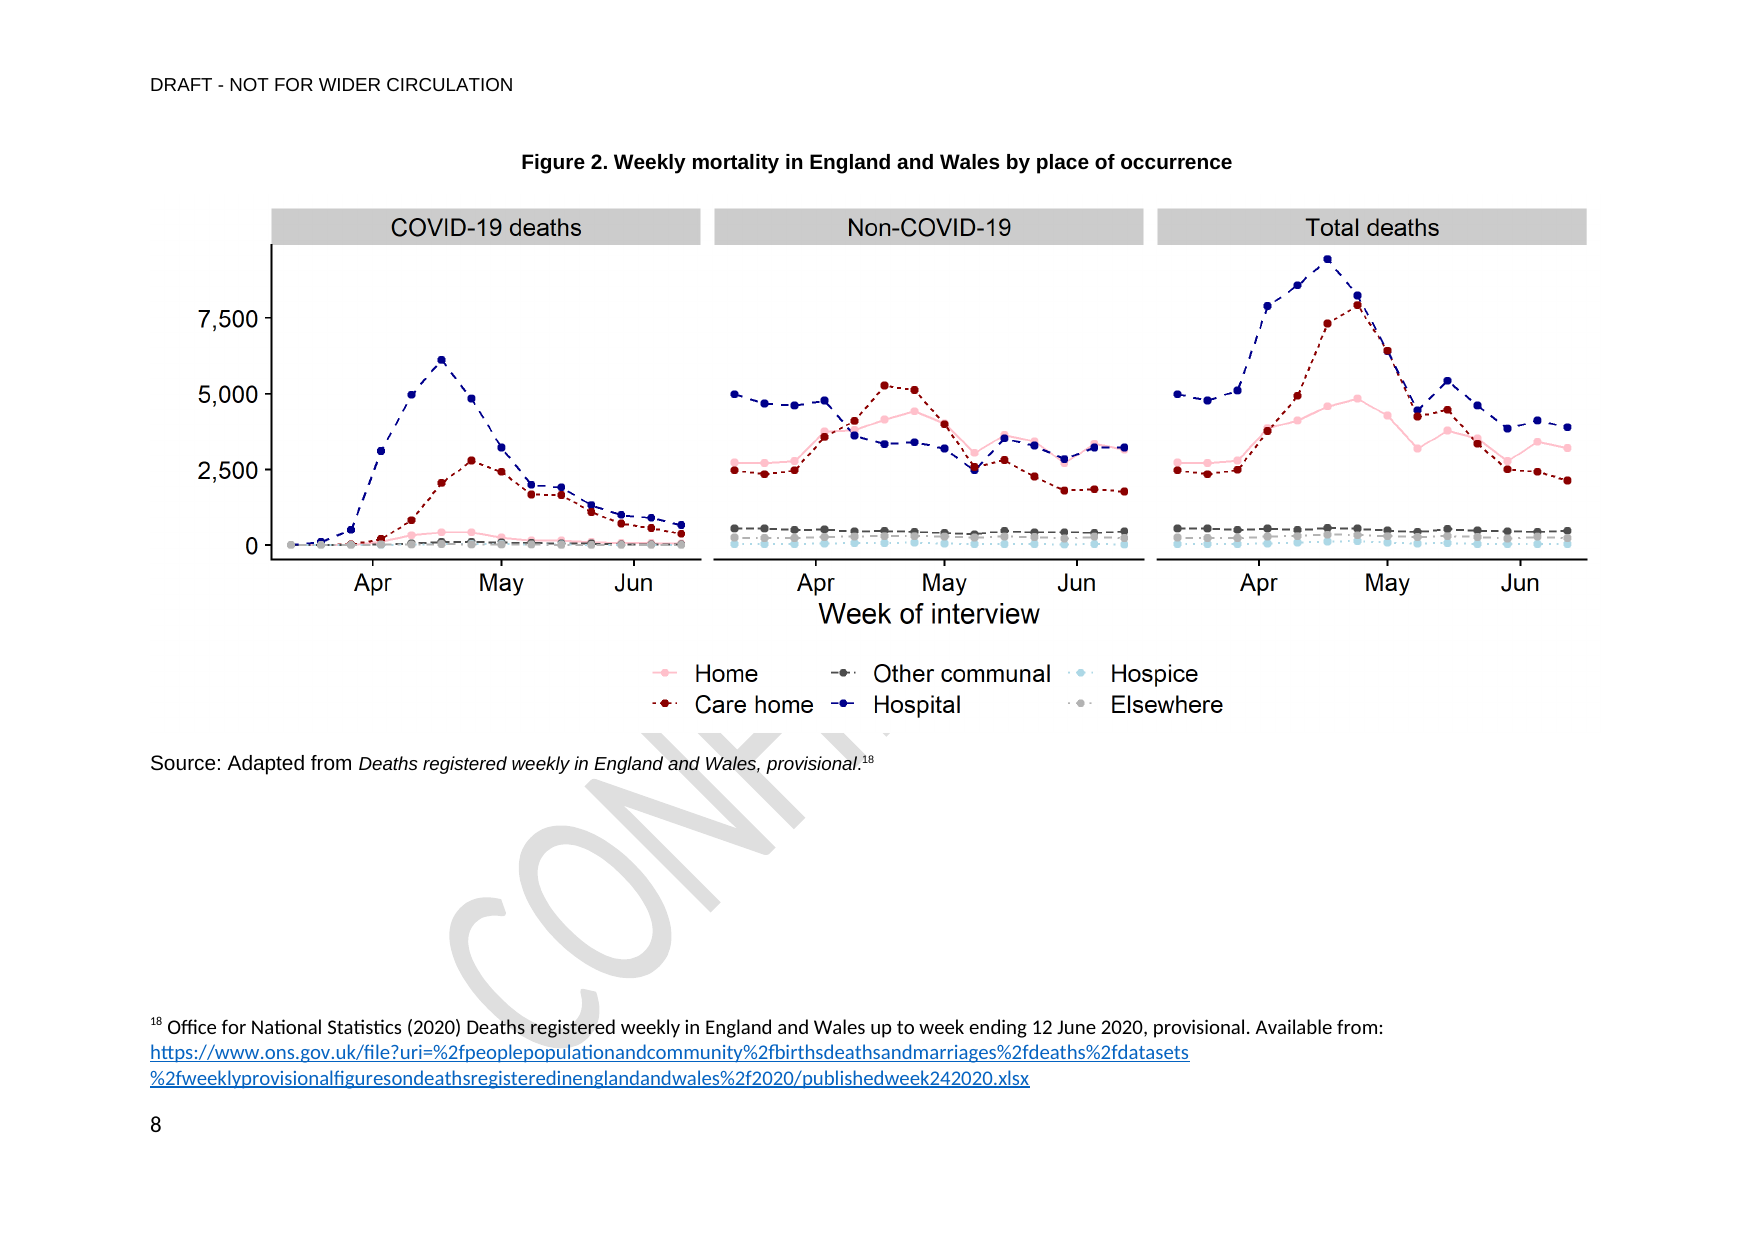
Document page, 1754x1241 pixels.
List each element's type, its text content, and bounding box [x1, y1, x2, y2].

picture [150, 194, 1601, 733]
text Figure 2. Weekly mortality in England and Wales by place of occurrence [150, 150, 1604, 174]
text Source: Adapted from Deaths registered weekly in England and Wales, provisional. [150, 751, 1604, 775]
